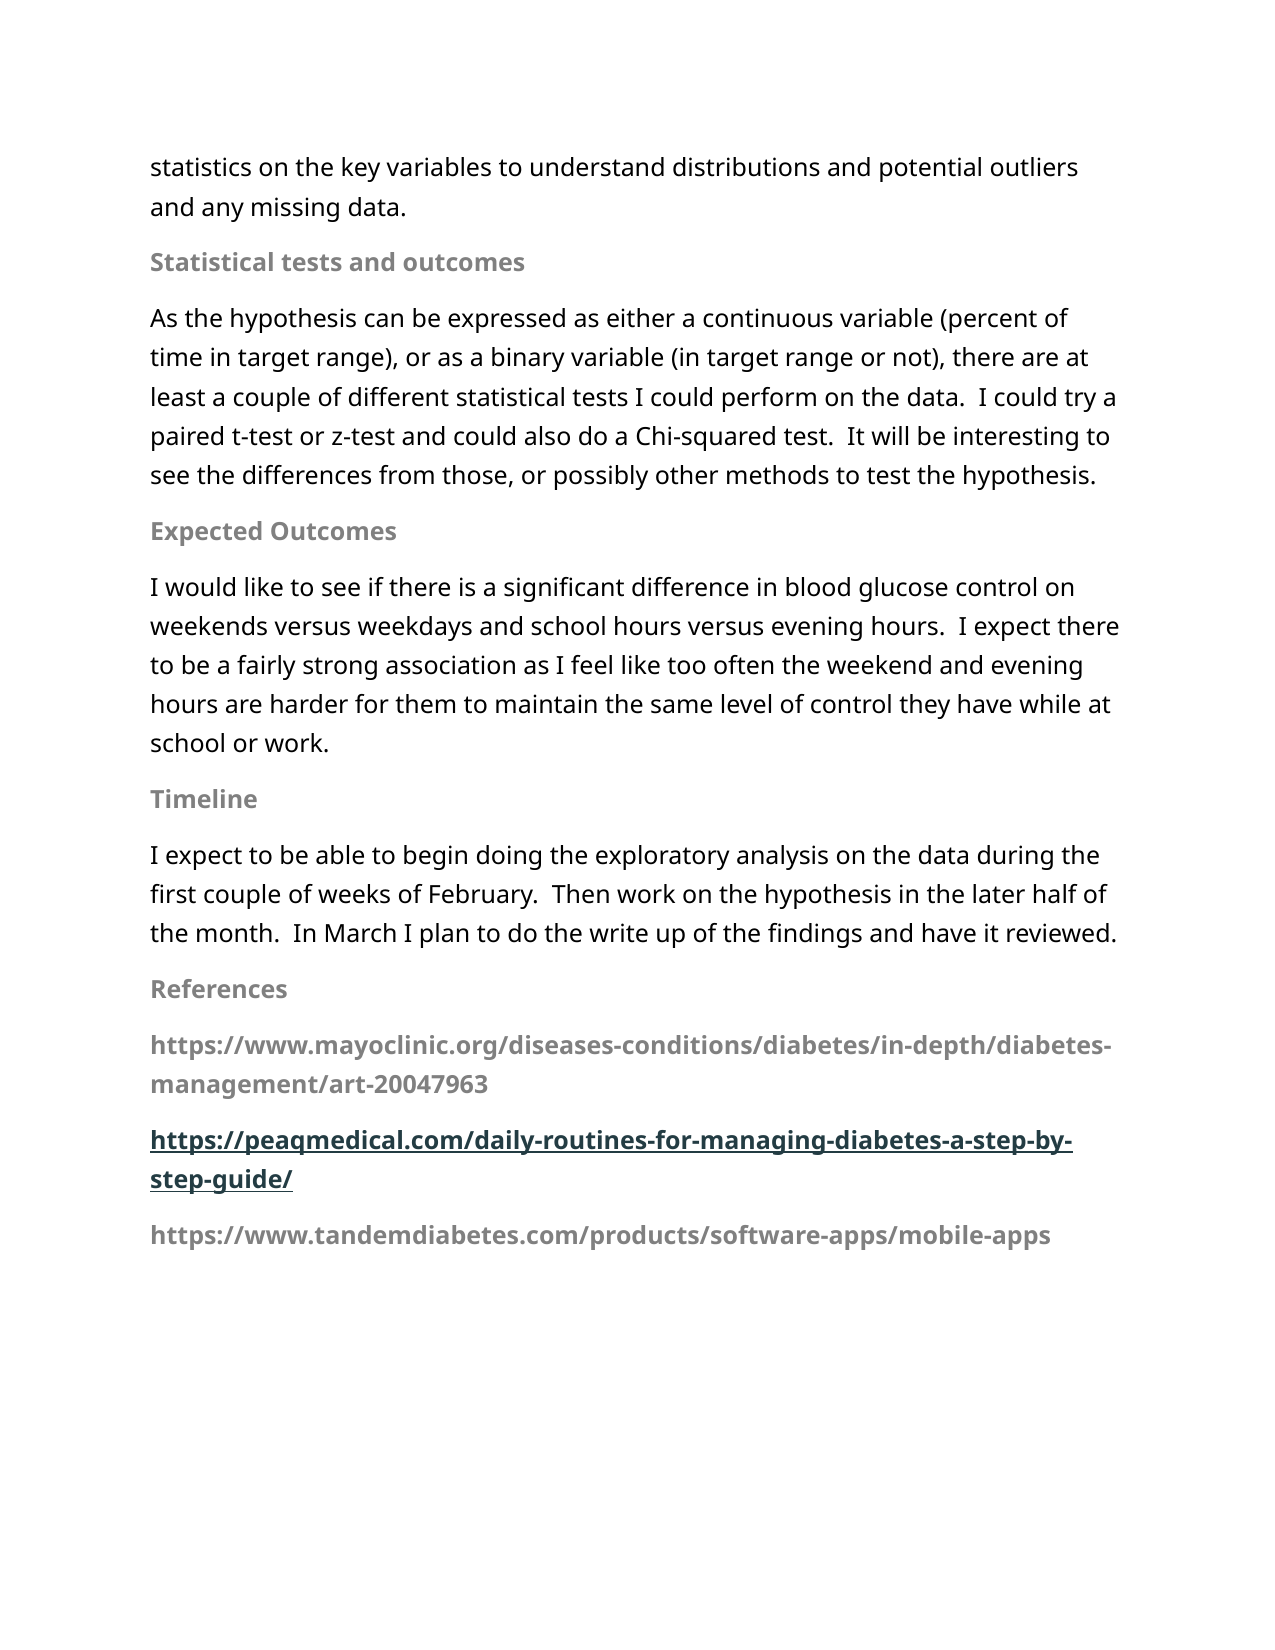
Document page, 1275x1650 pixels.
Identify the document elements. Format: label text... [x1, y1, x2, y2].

text I would like to see if there is a significant difference in blood glucose control on weekends versus weekdays and school hours versus evening hours. I expect there to be a fairly strong association as I feel like too often the weekend and evening hours are harder for them to maintain the same level of control they have while at school or work. [150, 569, 1125, 760]
text https://www.mayoclinic.org/diseases-conditions/diabetes/in-depth/diabetes-management/art-20047963 [150, 1027, 1125, 1101]
text Statistical tests and outcomes [150, 245, 1125, 279]
text As the hypothesis can be expressed as either a continuous variable (percent of time in target range), or as a binary variable (in target range or not), there are at least a couple of different statistical tests I could perform on the data. I could try a paired t-test or z-test and could also do a Chi-squared test. It will be interesting to see the differences from those, or possibly other methods to test the hypothesis. [150, 301, 1125, 492]
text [150, 150, 1125, 223]
text https://peaqmedical.com/daily-routines-for-managing-diabetes-a-step-by-step-guide/ [150, 1122, 1125, 1196]
text I expect to be able to begin doing the exploratory analysis on the data during the first couple of weeks of February. Then work on the hypothesis in the later half of the month. In March I plan to do the write up of the findings and have it reviewed. [150, 837, 1125, 950]
text Expected Outcomes [150, 513, 1125, 547]
text References [150, 972, 1125, 1006]
text https://www.tandemdiabetes.com/products/software-apps/mobile-apps [150, 1217, 1125, 1252]
text Timeline [150, 782, 1125, 816]
